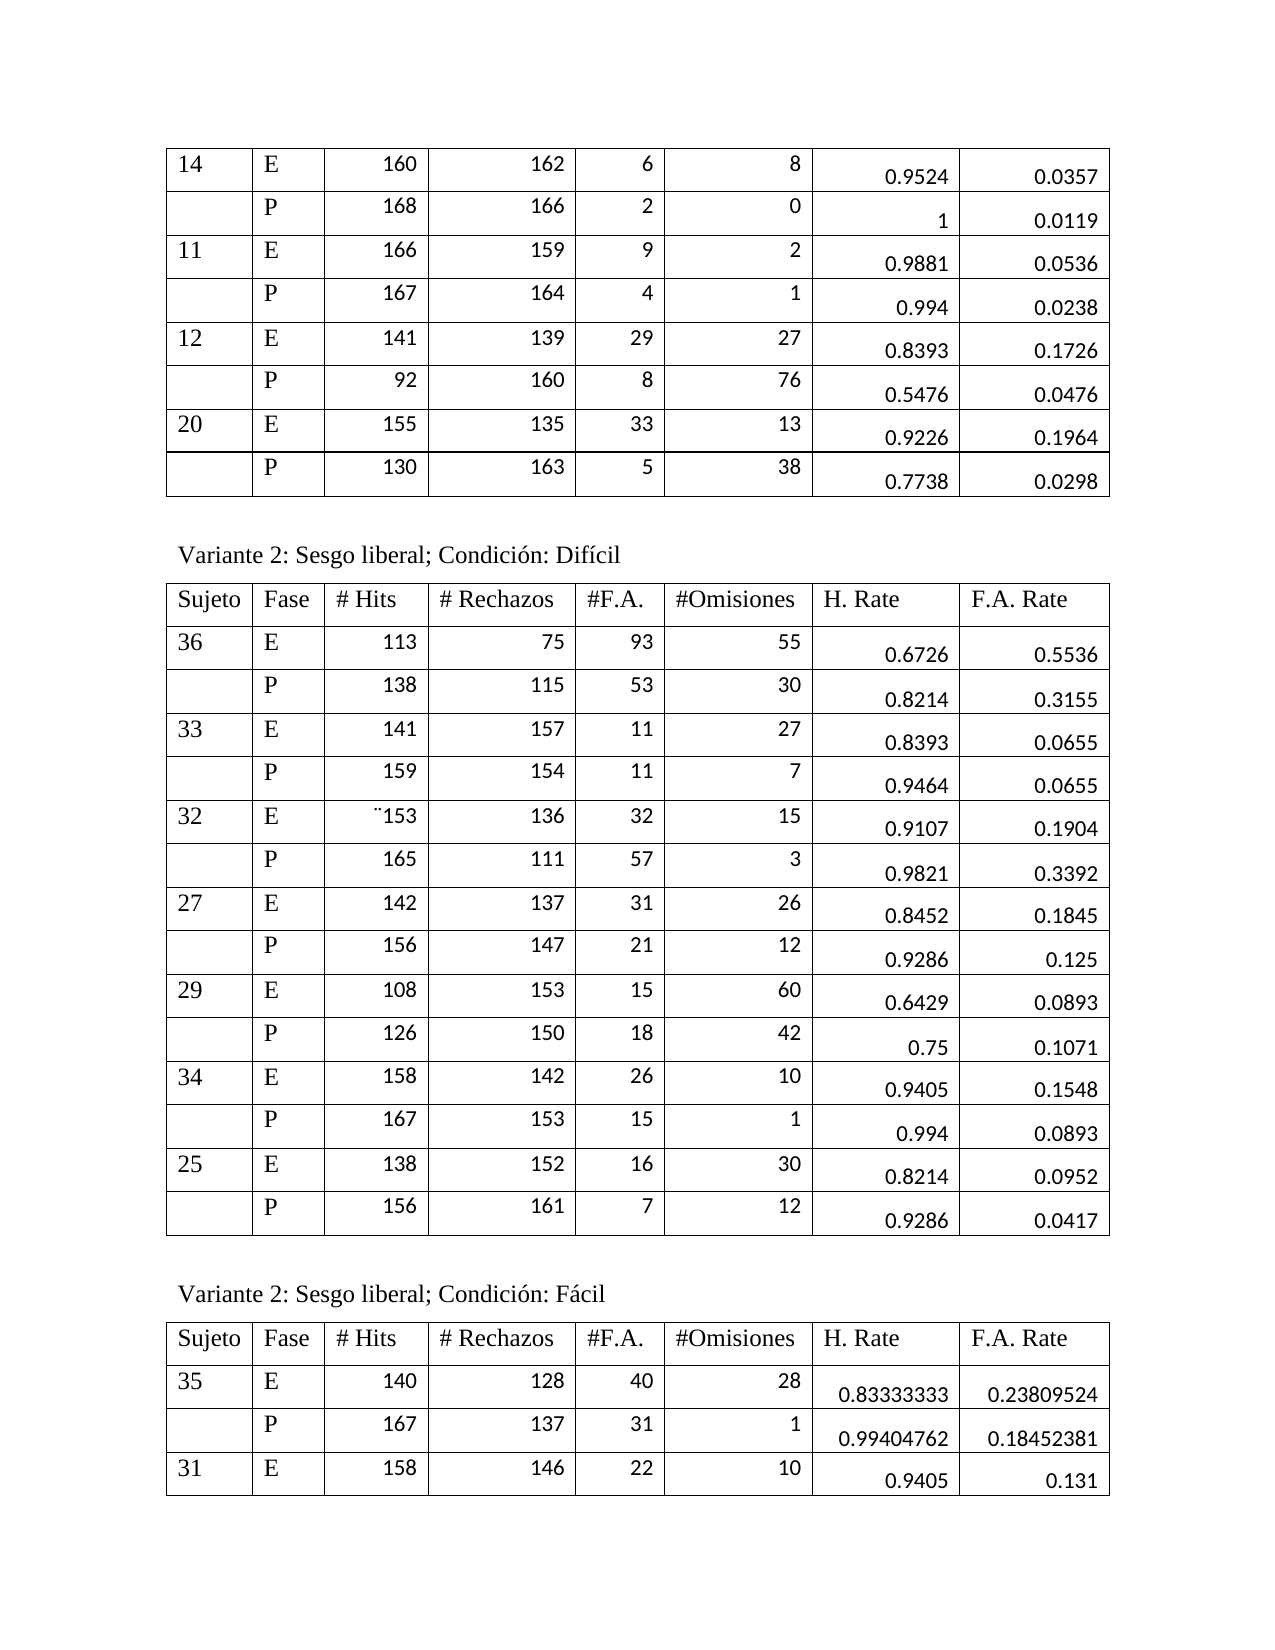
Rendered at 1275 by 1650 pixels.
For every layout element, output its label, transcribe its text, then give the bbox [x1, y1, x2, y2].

table_cell 164 [429, 279, 575, 322]
table_cell 27 [167, 888, 252, 929]
table_cell 0.23809524 [960, 1366, 1109, 1408]
table_header #Omisiones [665, 1323, 812, 1365]
table_cell 34 [167, 1062, 252, 1103]
table_cell 159 [325, 757, 428, 800]
table_cell 27 [665, 323, 812, 364]
table_cell 21 [576, 931, 664, 974]
table_cell P [253, 757, 324, 800]
table_cell 0.9881 [813, 236, 959, 277]
table_cell 26 [665, 888, 812, 929]
table_cell 150 [429, 1018, 575, 1061]
table_cell 137 [429, 1409, 575, 1452]
table_cell 0.9821 [813, 844, 959, 887]
table_cell 163 [429, 453, 575, 496]
table_cell 0.8214 [813, 1149, 959, 1191]
table_cell 0.8393 [813, 323, 959, 364]
table_cell 15 [576, 1105, 664, 1148]
table_cell 3 [665, 844, 812, 887]
table_cell 75 [429, 627, 575, 669]
table_cell P [253, 279, 324, 322]
table_cell 1 [665, 279, 812, 322]
table_cell 6 [576, 149, 664, 191]
table_cell 128 [429, 1366, 575, 1408]
table_cell 156 [325, 931, 428, 974]
table_cell P [253, 931, 324, 974]
table_cell 14 [167, 149, 252, 191]
table_cell 40 [576, 1366, 664, 1408]
table_cell 33 [576, 410, 664, 451]
table_cell 0.994 [813, 279, 959, 322]
table_cell 0.9226 [813, 410, 959, 451]
table_cell 31 [576, 1409, 664, 1452]
table_cell [167, 453, 252, 496]
table_cell 53 [576, 670, 664, 713]
table_cell 0.1071 [960, 1018, 1109, 1061]
table_cell 25 [167, 1149, 252, 1191]
table_cell 10 [665, 1453, 812, 1495]
table_cell 146 [429, 1453, 575, 1495]
table_cell 158 [325, 1062, 428, 1103]
table_cell 1 [813, 192, 959, 234]
table_header H. Rate [813, 584, 959, 626]
table_cell 142 [429, 1062, 575, 1103]
table_cell 9 [576, 236, 664, 277]
table_cell 29 [167, 975, 252, 1017]
table_cell 147 [429, 931, 575, 974]
table_cell 0.3155 [960, 670, 1109, 713]
table_cell 11 [167, 236, 252, 277]
table_cell E [253, 714, 324, 756]
table_cell E [253, 1062, 324, 1103]
text Variante 2: Sesgo liberal; Condición: Difícil [177, 540, 1098, 568]
table_cell 2 [576, 192, 664, 234]
table_cell 32 [576, 801, 664, 843]
table_cell 111 [429, 844, 575, 887]
table_cell [167, 1105, 252, 1148]
table_cell P [253, 192, 324, 234]
table_cell E [253, 149, 324, 191]
table_cell 30 [665, 1149, 812, 1191]
table_header # Rechazos [429, 584, 575, 626]
table_cell 31 [167, 1453, 252, 1495]
table_header #F.A. [576, 584, 664, 626]
table_cell 55 [665, 627, 812, 669]
table_cell P [253, 453, 324, 496]
table_cell 38 [665, 453, 812, 496]
table_cell 0.1904 [960, 801, 1109, 843]
table_cell 0.18452381 [960, 1409, 1109, 1452]
table_cell 1 [665, 1409, 812, 1452]
table_cell 0.5536 [960, 627, 1109, 669]
table_cell 5 [576, 453, 664, 496]
table_cell 136 [429, 801, 575, 843]
table_cell P [253, 1105, 324, 1148]
table_cell 162 [429, 149, 575, 191]
table_cell 0.1964 [960, 410, 1109, 451]
table_cell 137 [429, 888, 575, 929]
table_cell 92 [325, 366, 428, 408]
table_header F.A. Rate [960, 584, 1109, 626]
table_cell 0.0893 [960, 975, 1109, 1017]
table_cell 31 [576, 888, 664, 929]
table_cell 0.3392 [960, 844, 1109, 887]
table_cell 0.0357 [960, 149, 1109, 191]
table_cell [167, 670, 252, 713]
table_cell 0.1726 [960, 323, 1109, 364]
table_cell 126 [325, 1018, 428, 1061]
table_cell 168 [325, 192, 428, 234]
table_cell 0.0536 [960, 236, 1109, 277]
table_cell 0.7738 [813, 453, 959, 496]
table_cell 33 [167, 714, 252, 756]
table_cell 0.99404762 [813, 1409, 959, 1452]
table_cell 0.9464 [813, 757, 959, 800]
table_cell 113 [325, 627, 428, 669]
table_cell 28 [665, 1366, 812, 1408]
table_cell 158 [325, 1453, 428, 1495]
table_cell 0.1548 [960, 1062, 1109, 1103]
table_cell 167 [325, 1105, 428, 1148]
table_header H. Rate [813, 1323, 959, 1365]
table_cell 155 [325, 410, 428, 451]
table_cell [167, 192, 252, 234]
table_cell 152 [429, 1149, 575, 1191]
table_cell 8 [576, 366, 664, 408]
table_cell 138 [325, 1149, 428, 1191]
table_cell 15 [576, 975, 664, 1017]
table_cell 160 [325, 149, 428, 191]
table_cell 138 [325, 670, 428, 713]
table_cell 159 [429, 236, 575, 277]
table_cell E [253, 323, 324, 364]
table_cell [167, 279, 252, 322]
table_cell E [253, 1149, 324, 1191]
table_header #F.A. [576, 1323, 664, 1365]
table_cell 0.9107 [813, 801, 959, 843]
table_cell 115 [429, 670, 575, 713]
table_cell 12 [665, 1192, 812, 1234]
table_cell P [253, 1192, 324, 1234]
table_header #Omisiones [665, 584, 812, 626]
table_cell 30 [665, 670, 812, 713]
table_cell 153 [429, 1105, 575, 1148]
table_cell 0.9405 [813, 1062, 959, 1103]
table_cell 0.8214 [813, 670, 959, 713]
table_cell 0.0952 [960, 1149, 1109, 1191]
table_cell 135 [429, 410, 575, 451]
table_cell [167, 1018, 252, 1061]
table_cell 27 [665, 714, 812, 756]
table_header F.A. Rate [960, 1323, 1109, 1365]
table_cell 0.0119 [960, 192, 1109, 234]
table_cell 4 [576, 279, 664, 322]
table_cell 139 [429, 323, 575, 364]
table_cell [167, 757, 252, 800]
table_cell 60 [665, 975, 812, 1017]
table_cell 0.0476 [960, 366, 1109, 408]
table_cell [167, 1409, 252, 1452]
table_cell E [253, 888, 324, 929]
table_cell 93 [576, 627, 664, 669]
table_cell 0.125 [960, 931, 1109, 974]
table_cell 0.83333333 [813, 1366, 959, 1408]
table_cell E [253, 975, 324, 1017]
table_cell 35 [167, 1366, 252, 1408]
table_cell [167, 366, 252, 408]
table_cell 0.1845 [960, 888, 1109, 929]
table_cell 15 [665, 801, 812, 843]
table_header Fase [253, 584, 324, 626]
table_cell [167, 844, 252, 887]
table_cell 160 [429, 366, 575, 408]
table_cell 108 [325, 975, 428, 1017]
table_cell 0.994 [813, 1105, 959, 1148]
table_cell 10 [665, 1062, 812, 1103]
table_cell 153 [429, 975, 575, 1017]
table_cell 166 [429, 192, 575, 234]
table_cell 11 [576, 714, 664, 756]
table_cell 13 [665, 410, 812, 451]
table_cell 0.0893 [960, 1105, 1109, 1148]
table_cell 165 [325, 844, 428, 887]
table_cell 0.5476 [813, 366, 959, 408]
table_cell 167 [325, 1409, 428, 1452]
table_cell P [253, 670, 324, 713]
table_cell 0.6429 [813, 975, 959, 1017]
table_cell 0.0298 [960, 453, 1109, 496]
table_cell 141 [325, 714, 428, 756]
table_cell ¨153 [325, 801, 428, 843]
table_header Fase [253, 1323, 324, 1365]
table_cell P [253, 366, 324, 408]
table_cell 7 [576, 1192, 664, 1234]
table_cell 0.9286 [813, 931, 959, 974]
table_cell 29 [576, 323, 664, 364]
table_header Sujeto [167, 584, 252, 626]
table_cell 0.8393 [813, 714, 959, 756]
table_cell [167, 931, 252, 974]
table_cell 0.9524 [813, 149, 959, 191]
table_cell P [253, 1409, 324, 1452]
table_cell 12 [665, 931, 812, 974]
table_cell P [253, 844, 324, 887]
table_cell 16 [576, 1149, 664, 1191]
table_cell 1 [665, 1105, 812, 1148]
table_cell 11 [576, 757, 664, 800]
table_cell 0.0655 [960, 714, 1109, 756]
table_cell 0 [665, 192, 812, 234]
table_cell [167, 1192, 252, 1234]
table_cell 0.8452 [813, 888, 959, 929]
table_cell 32 [167, 801, 252, 843]
table_cell 7 [665, 757, 812, 800]
table_cell P [253, 1018, 324, 1061]
table_cell E [253, 1453, 324, 1495]
table_cell 130 [325, 453, 428, 496]
table_cell 2 [665, 236, 812, 277]
table_header # Hits [325, 1323, 428, 1365]
table_cell 161 [429, 1192, 575, 1234]
table_cell 20 [167, 410, 252, 451]
table_cell 166 [325, 236, 428, 277]
table_cell 0.6726 [813, 627, 959, 669]
table_header Sujeto [167, 1323, 252, 1365]
table_header # Rechazos [429, 1323, 575, 1365]
table_cell E [253, 627, 324, 669]
table_header # Hits [325, 584, 428, 626]
table_cell E [253, 1366, 324, 1408]
table_cell E [253, 410, 324, 451]
table_cell 141 [325, 323, 428, 364]
table_cell E [253, 236, 324, 277]
table_cell 0.0655 [960, 757, 1109, 800]
table_cell 76 [665, 366, 812, 408]
table_cell 0.9286 [813, 1192, 959, 1234]
table_cell 22 [576, 1453, 664, 1495]
table_cell 8 [665, 149, 812, 191]
table_cell 0.131 [960, 1453, 1109, 1495]
table_cell 0.0417 [960, 1192, 1109, 1234]
table_cell E [253, 801, 324, 843]
table_cell 0.9405 [813, 1453, 959, 1495]
table_cell 26 [576, 1062, 664, 1103]
table_cell 0.75 [813, 1018, 959, 1061]
table_cell 18 [576, 1018, 664, 1061]
table_cell 156 [325, 1192, 428, 1234]
table_cell 0.0238 [960, 279, 1109, 322]
table_cell 36 [167, 627, 252, 669]
table_cell 140 [325, 1366, 428, 1408]
text Variante 2: Sesgo liberal; Condición: Fácil [177, 1279, 1098, 1307]
table_cell 42 [665, 1018, 812, 1061]
table_cell 142 [325, 888, 428, 929]
table_cell 157 [429, 714, 575, 756]
table_cell 57 [576, 844, 664, 887]
table_cell 167 [325, 279, 428, 322]
table_cell 154 [429, 757, 575, 800]
table_cell 12 [167, 323, 252, 364]
